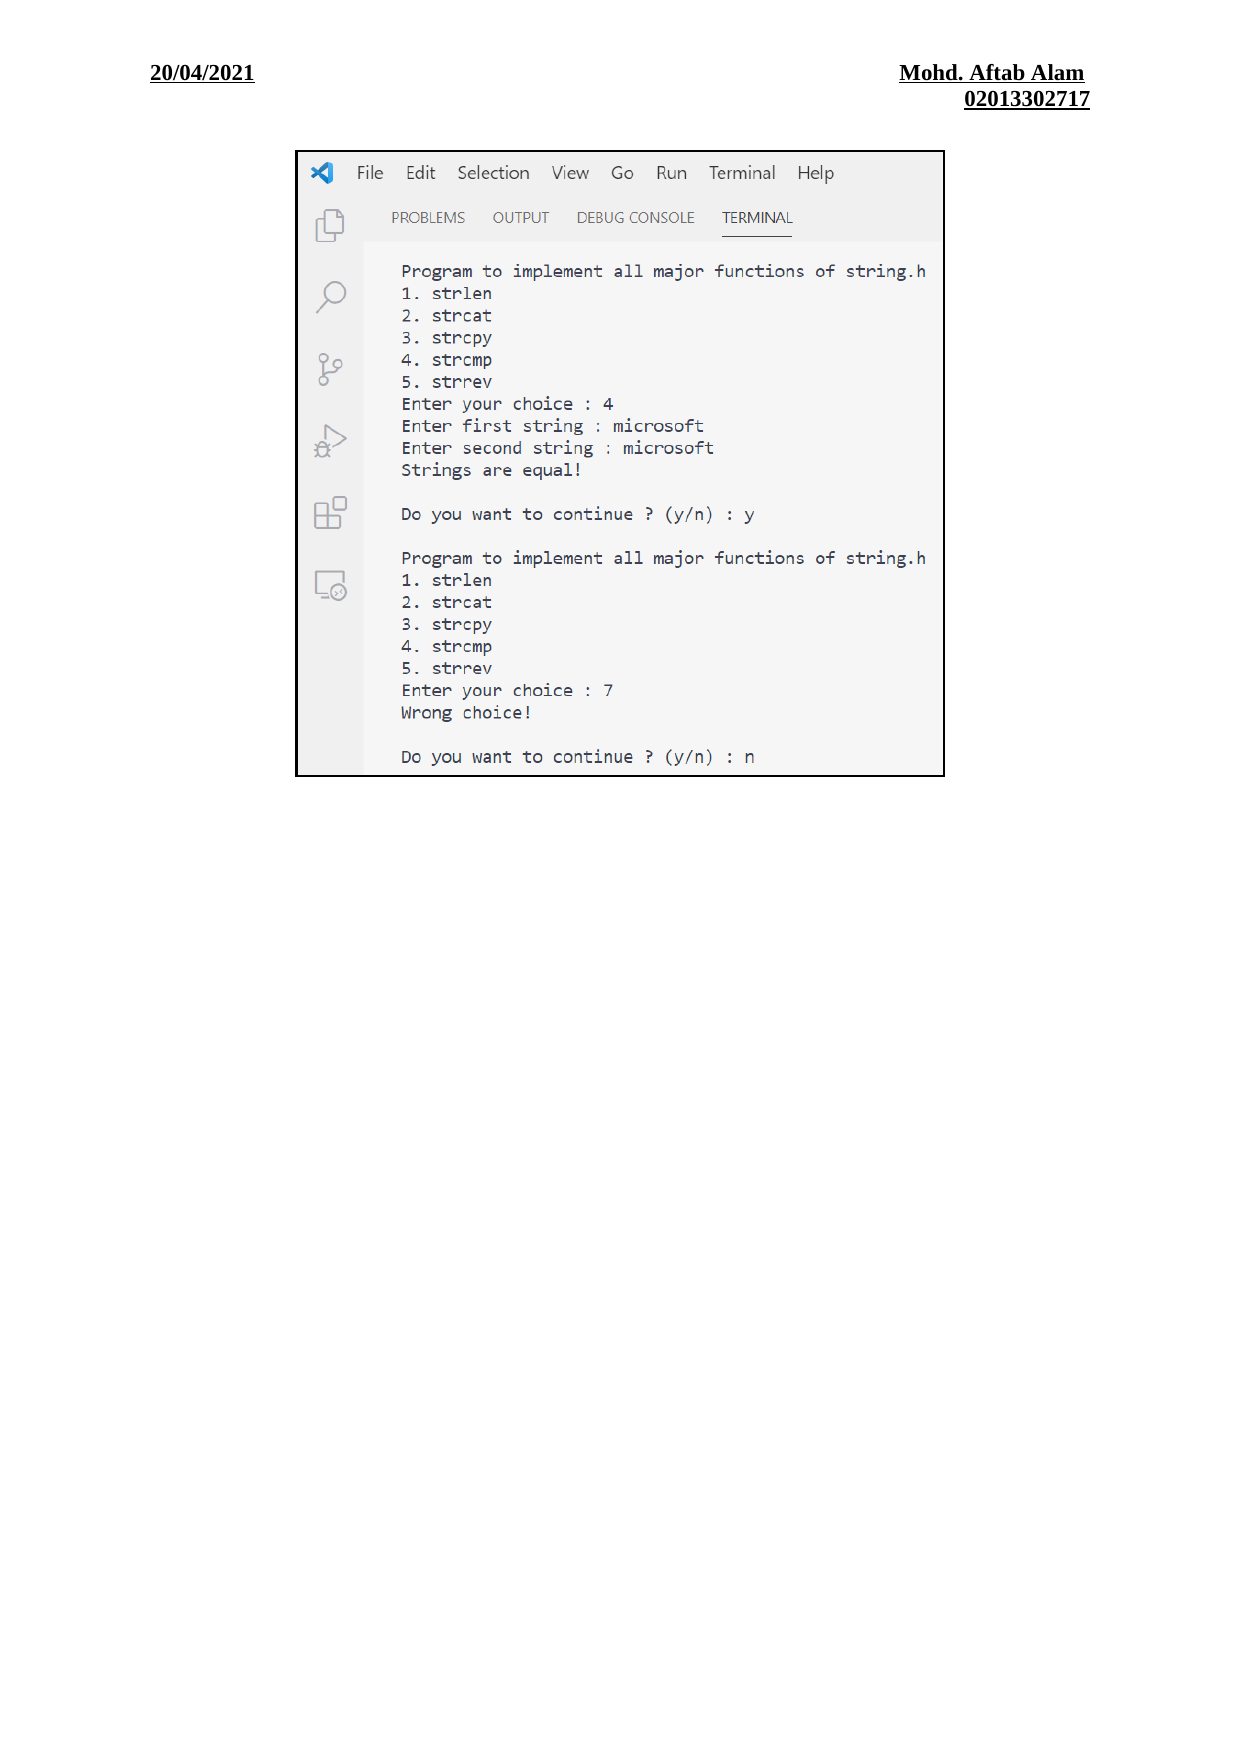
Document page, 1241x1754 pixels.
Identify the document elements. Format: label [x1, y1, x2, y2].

picture [298, 152, 943, 775]
